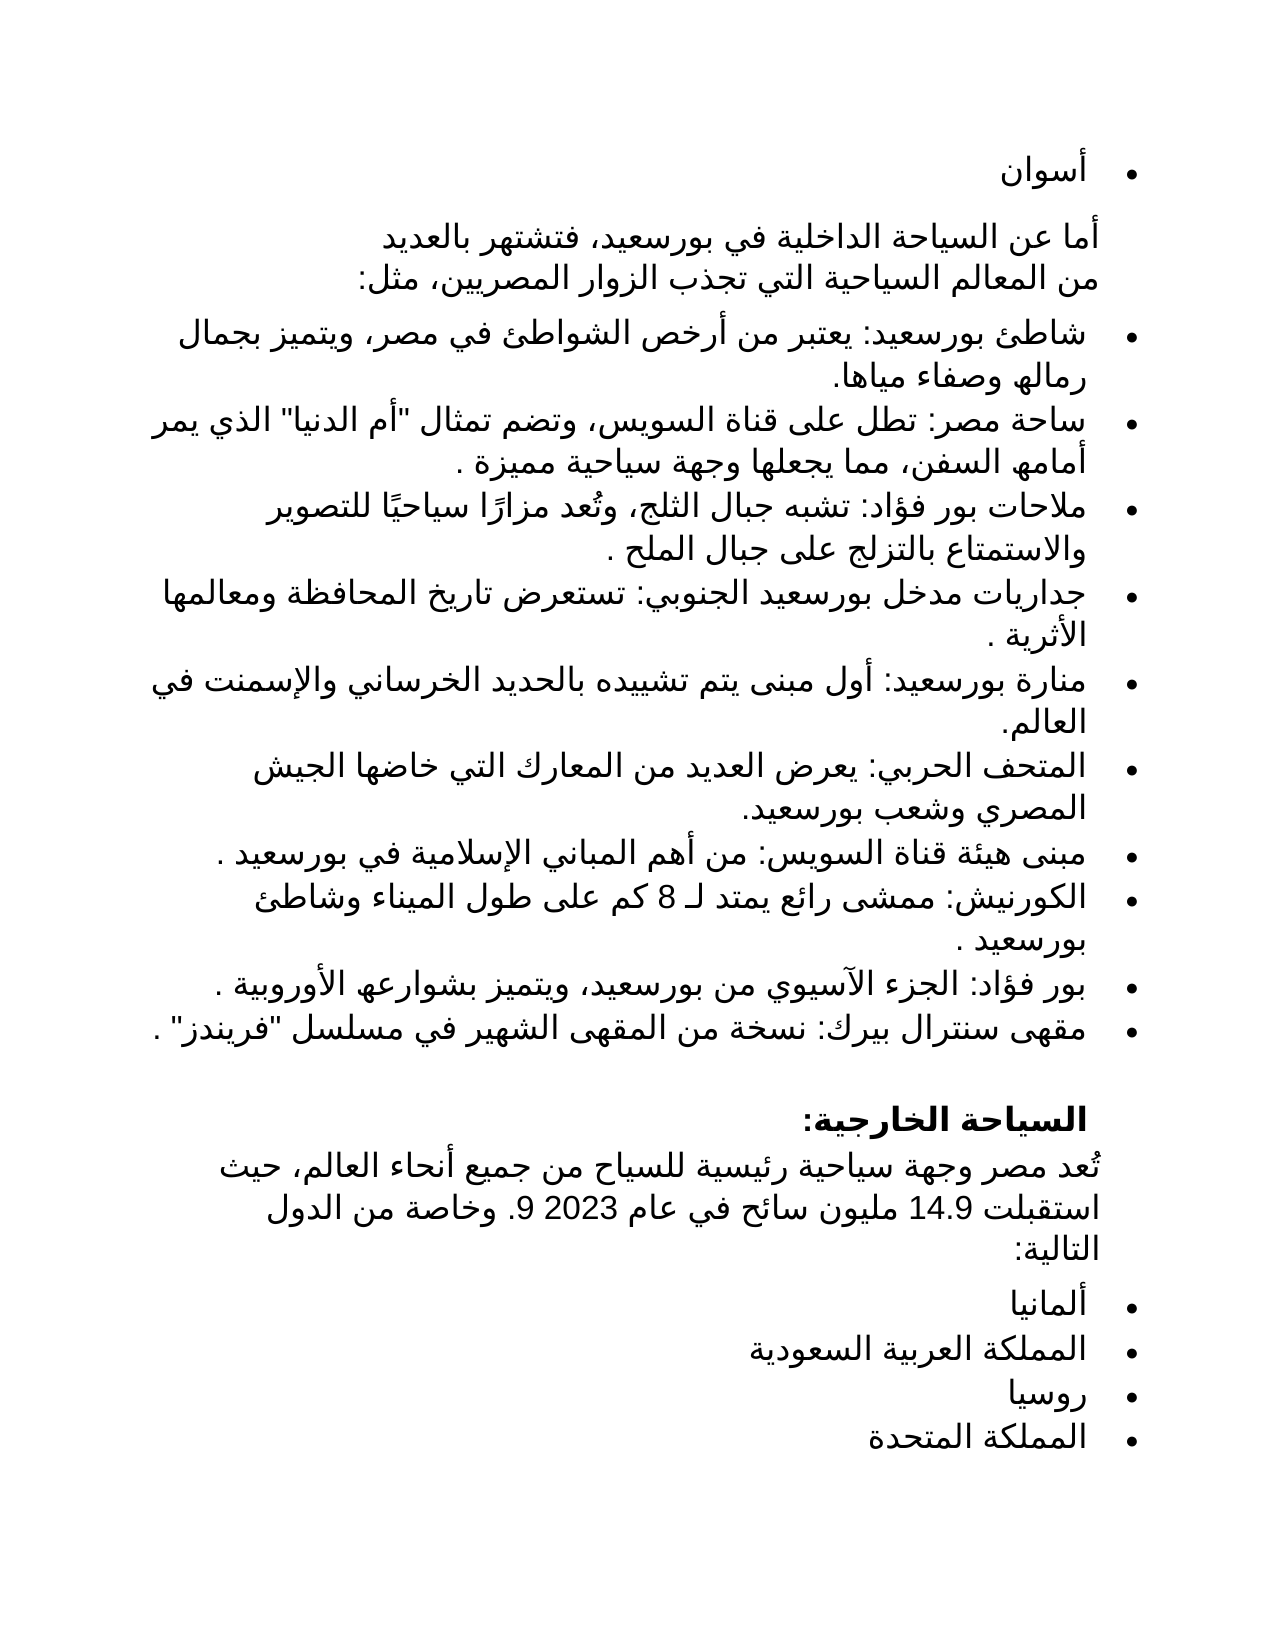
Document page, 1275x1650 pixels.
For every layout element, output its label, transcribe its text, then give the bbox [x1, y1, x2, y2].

list أسوان [150, 150, 1125, 188]
list ساحة مصر: تطل على قناة السویس، وتضم تمثال "أم الدنیا" الذي یمر أمامھ السفن، مما یجعلھا وجھة سیاحیة ممیزة . [150, 400, 1125, 481]
list ألمانیا [150, 1284, 1125, 1323]
text السیاحة الخارجیة: [150, 1100, 1088, 1139]
list المتحف الحربي: یعرض العدید من المعارك التي خاضھا الجیش المصري وشعب بورسعید. [150, 746, 1125, 827]
list روسیا [150, 1373, 1125, 1411]
text تُعد مصر وجھة سیاحیة رئیسیة للسیاح من جمیع أنحاء العالم، حیث استقبلت 14.9 ملیون سائح في عام 2023 9. وخاصة من الدول التالیة: [173, 1146, 1100, 1268]
list منارة بورسعید: أول مبنى یتم تشییده بالحدید الخرساني والإسمنت في العالم. [150, 660, 1125, 740]
list ملاحات بور فؤاد: تشبه جبال الثلج، وتُعد مزارًا سیاحیًا للتصویر والاستمتاع بالتزلج على جبال الملح . [150, 487, 1125, 567]
list مبنى ھیئة قناة السویس: من أھم المباني الإسلامیة في بورسعید . [150, 833, 1125, 871]
list بور فؤاد: الجزء الآسیوي من بورسعید، ویتمیز بشوارعھ الأوروبیة . [150, 964, 1125, 1002]
text أما عن السیاحة الداخلیة في بورسعید، فتشتھر بالعدید من المعالم السیاحیة التي تجذب الزوار المصریین، مثل: [343, 217, 1100, 297]
list المملكة المتحدة [150, 1417, 1125, 1456]
list شاطئ بورسعید: یعتبر من أرخص الشواطئ في مصر، ویتمیز بجمال رمالھ وصفاء میاها. [150, 313, 1125, 394]
list جداریات مدخل بورسعید الجنوبي: تستعرض تاریخ المحافظة ومعالمھا الأثریة . [150, 573, 1125, 654]
list مقھى سنترال بیرك: نسخة من المقھى الشھیر في مسلسل "فریندز" . [150, 1008, 1125, 1047]
list الكورنیش: ممشى رائع یمتد لـ 8 كم على طول المیناء وشاطئ بورسعید . [150, 877, 1125, 958]
list المملكة العربیة السعودیة [150, 1328, 1125, 1367]
